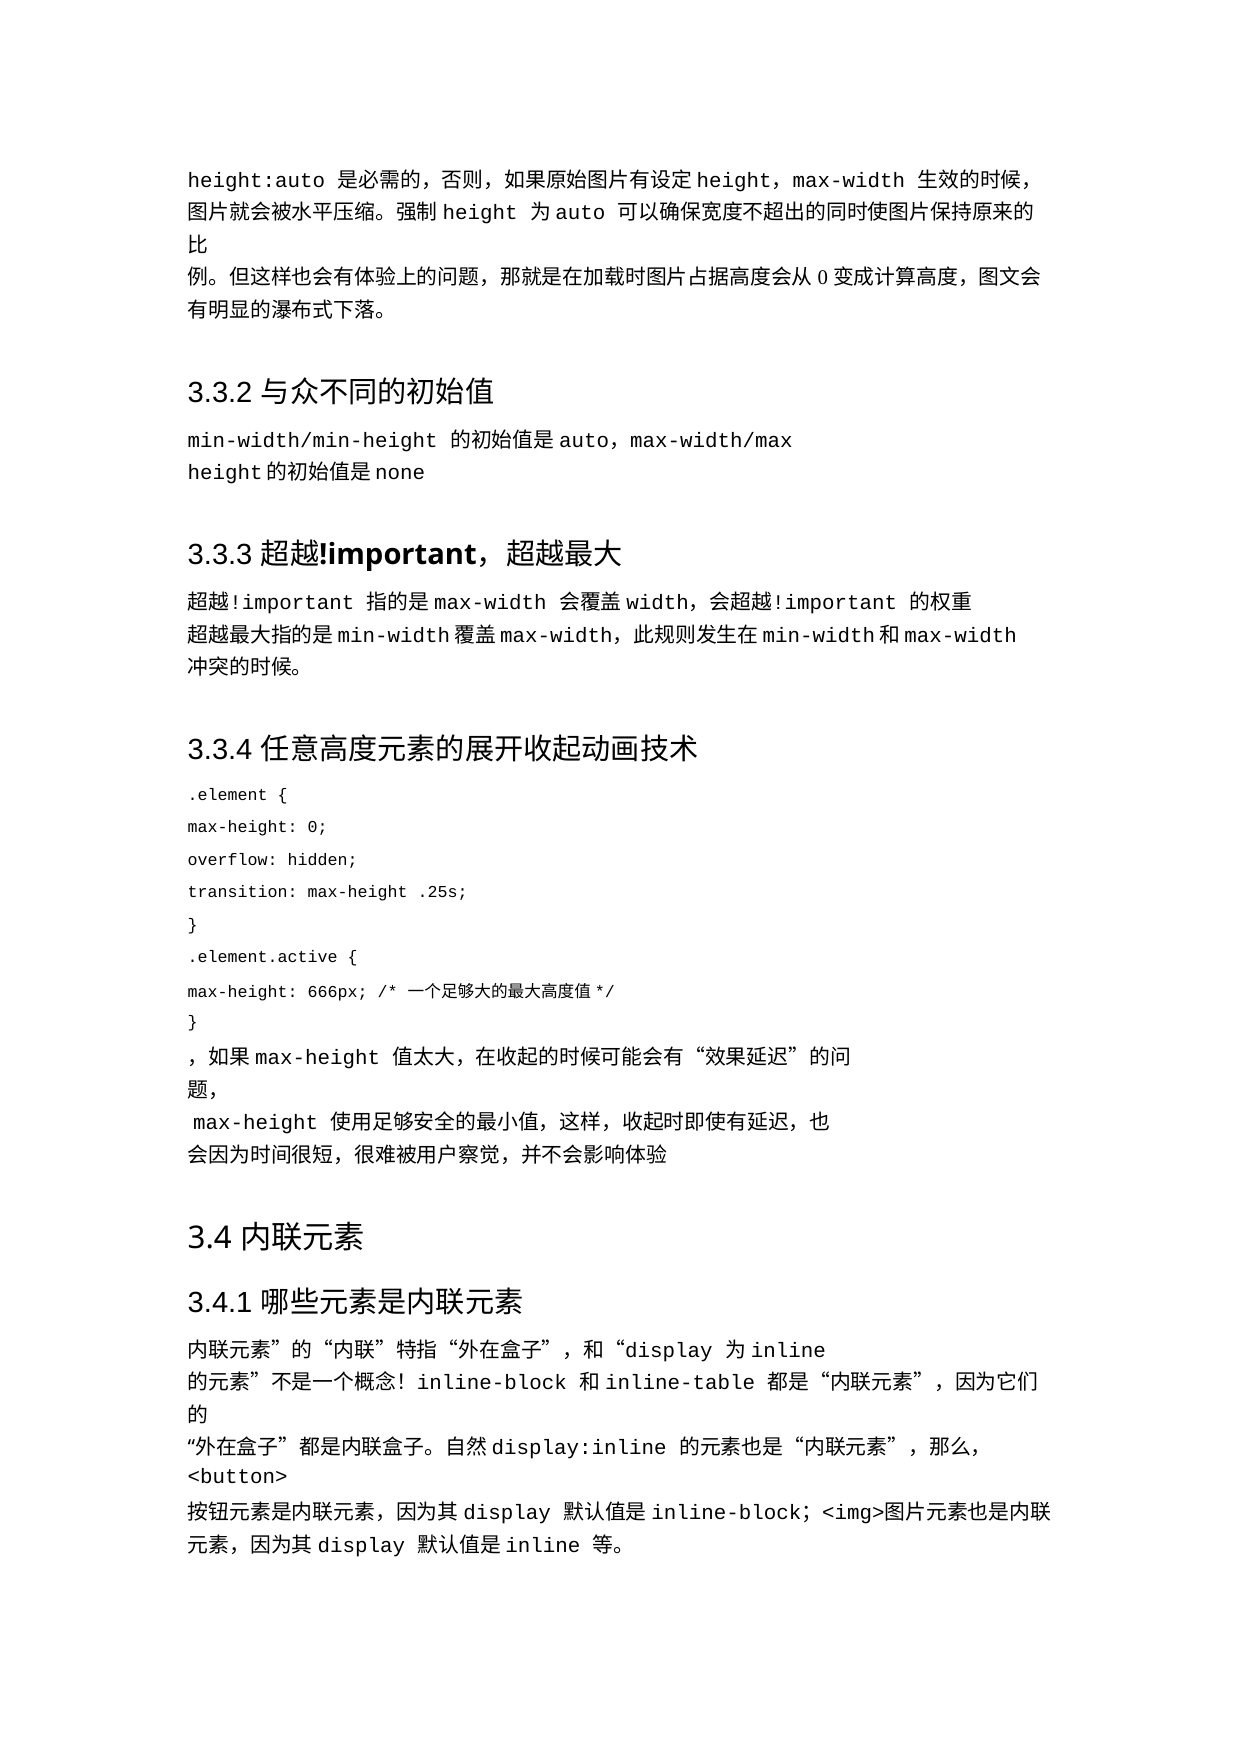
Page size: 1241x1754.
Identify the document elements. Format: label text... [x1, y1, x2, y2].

text 按钮元素是内联元素，因为其 display 默认值是 inline-block；<img>图片元素也是内联 [187, 1494, 1053, 1527]
text .element.active { [187, 942, 1053, 974]
text 的元素”不是一个概念！inline-block 和 inline-table 都是“内联元素”，因为它们的 [187, 1364, 1053, 1429]
text height的初始值是none [187, 454, 1053, 487]
text “外在盒子”都是内联盒子。自然 display:inline 的元素也是“内联元素”，那么，<button> [187, 1429, 1053, 1494]
text } [187, 1007, 1053, 1039]
text 3.4.1 哪些元素是内联元素 [187, 1267, 1053, 1332]
text 元素，因为其 display 默认值是 inline 等。 [187, 1527, 1053, 1559]
text 超越最大指的是min-width覆盖max-width，此规则发生在min-width和max-width [187, 617, 1053, 649]
text max-height: 0; [187, 812, 1053, 844]
text 冲突的时候。 [187, 649, 1053, 682]
text .element { [187, 779, 1053, 812]
text 3.3.3 超越!important，超越最大 [187, 519, 1053, 584]
text transition: max-height .25s; [187, 877, 1053, 909]
text } [187, 909, 1053, 942]
text max-height: 666px; /* 一个足够大的最大高度值 */ [187, 974, 1053, 1007]
text 内联元素”的“内联”特指“外在盒子”，和“display 为 inline [187, 1332, 1053, 1364]
text 有明显的瀑布式下落。 [187, 292, 1053, 324]
text 超越!important 指的是 max-width 会覆盖 width，会超越!important 的权重 [187, 584, 1053, 617]
text 3.3.2 与众不同的初始值 [187, 357, 1053, 422]
text 3.4 内联元素 [187, 1202, 1053, 1267]
text 题， [187, 1072, 1053, 1104]
text overflow: hidden; [187, 844, 1053, 877]
text 3.3.4 任意高度元素的展开收起动画技术 [187, 714, 1053, 779]
text ，如果 max-height 值太大，在收起的时候可能会有“效果延迟”的问 [187, 1039, 1053, 1072]
text max-height 使用足够安全的最小值，这样，收起时即使有延迟，也 [187, 1104, 1053, 1137]
text min-width/min-height 的初始值是 auto，max-width/max [187, 422, 1053, 454]
text 图片就会被水平压缩。强制 height 为 auto 可以确保宽度不超出的同时使图片保持原来的比 [187, 194, 1053, 259]
text 会因为时间很短，很难被用户察觉，并不会影响体验 [187, 1137, 1053, 1169]
text height:auto 是必需的，否则，如果原始图片有设定 height，max-width 生效的时候， [187, 162, 1053, 194]
text 例。但这样也会有体验上的问题，那就是在加载时图片占据高度会从 0 变成计算高度，图文会 [187, 259, 1053, 292]
